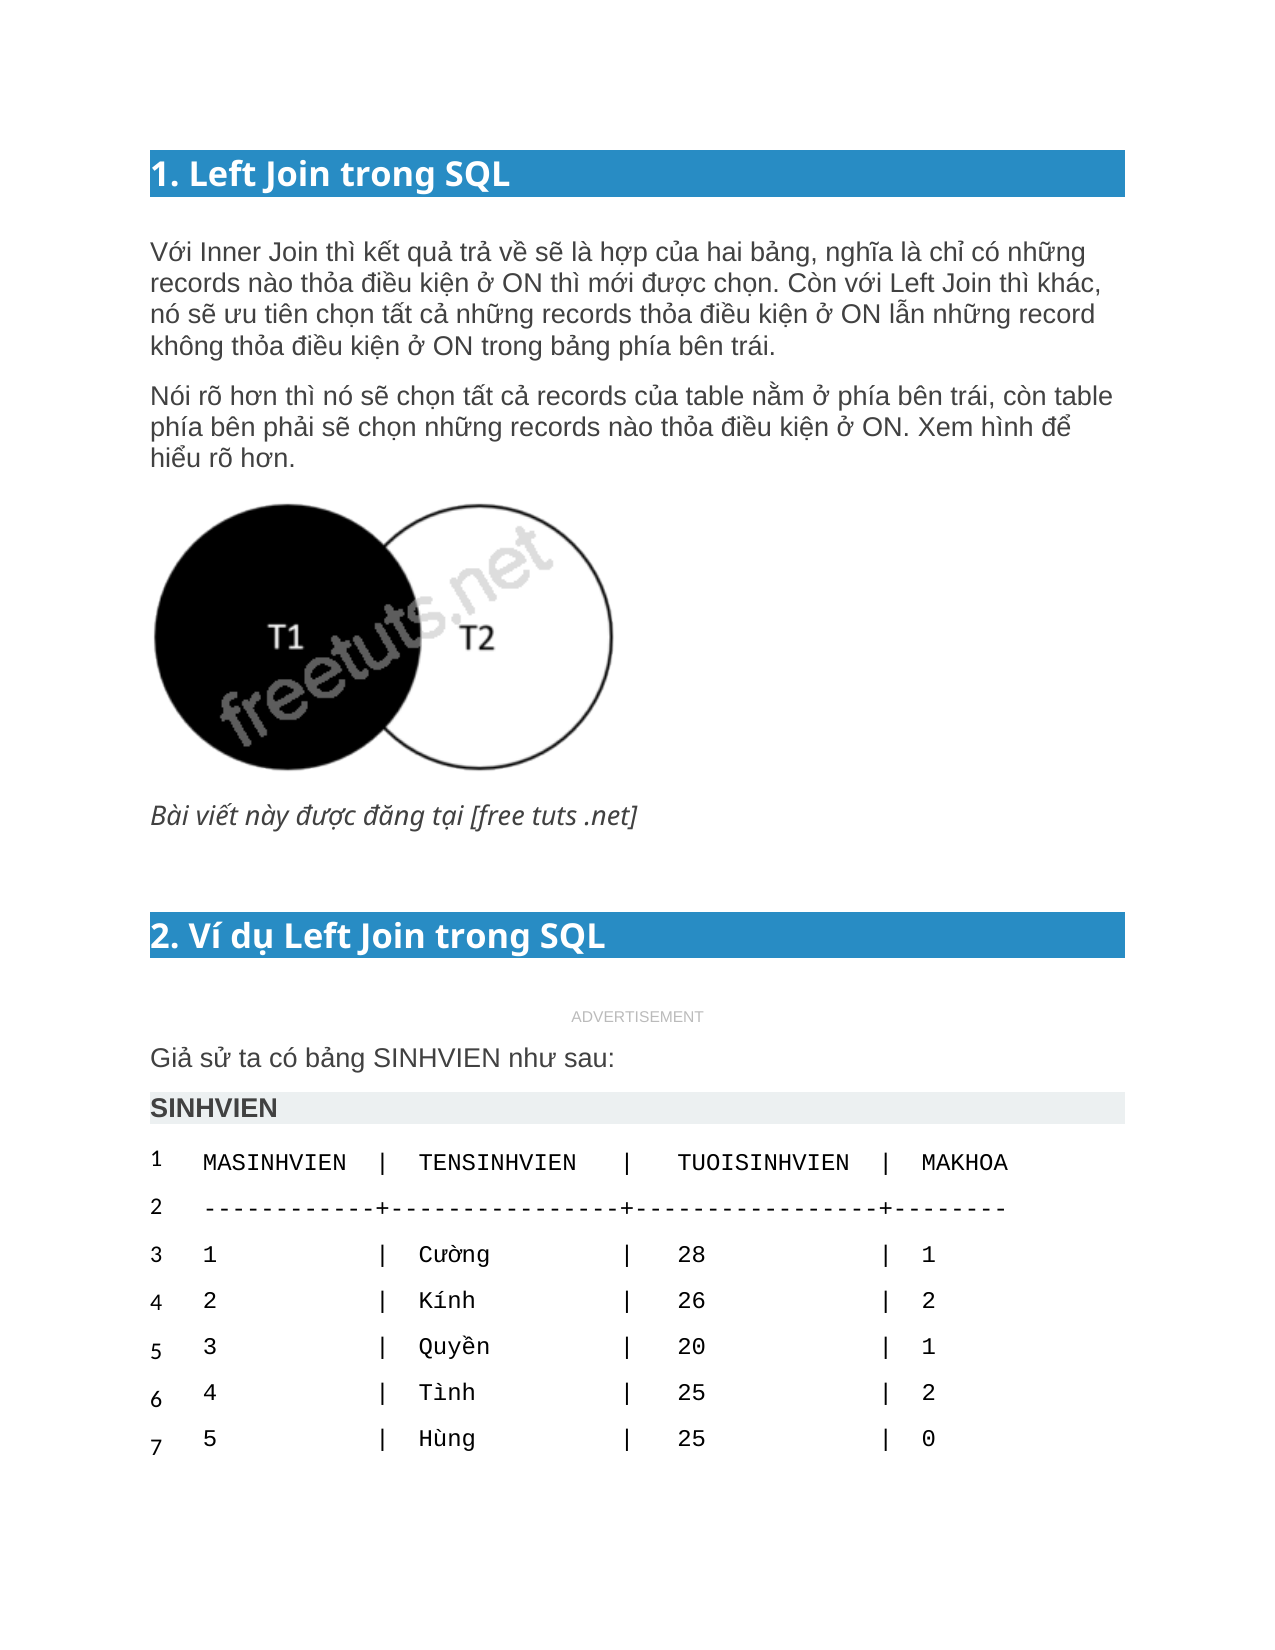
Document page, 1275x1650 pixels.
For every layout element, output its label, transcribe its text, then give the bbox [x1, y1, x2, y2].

table_header MASINHVIEN | TENSINHVIEN | TUOISINHVIEN | MAKHOA ------------+----------------+-----------------+-------- 1 | Cường | 28 | 1 2 | Kính | 26 | 2 3 | Quyền | 20 | 1 4 | Tình | 25 | 2 5 | Hùng | 25 | 0 [203, 1143, 1272, 1480]
text Nói rõ hơn thì nó sẽ chọn tất cả records của table nằm ở phía bên trái, còn table phía bên phải sẽ chọn những records nào thỏa điều kiện ở ON. Xem hình để hiểu rõ hơn. [150, 380, 1125, 473]
subtitle 2. Ví dụ Left Join trong SQL [150, 912, 1125, 958]
picture [150, 492, 619, 778]
text ADVERTISEMENT [150, 998, 1125, 1026]
text Giả sử ta có bảng SINHVIEN như sau: [150, 1042, 1125, 1074]
text Với Inner Join thì kết quả trả về sẽ là hợp của hai bảng, nghĩa là chỉ có những records nào thỏa điều kiện ở ON thì mới được chọn. Còn với Left Join thì khác, nó sẽ ưu tiên chọn tất cả những records thỏa điều kiện ở ON lẫn những record không thỏa điều kiện ở ON trong bảng phía bên trái. [150, 236, 1125, 361]
text Bài viết này được đăng tại [free tuts .net] [150, 797, 1125, 833]
subtitle 1. Left Join trong SQL [150, 150, 1125, 197]
table_header 1 2 3 4 5 6 7 [150, 1143, 203, 1480]
text SINHVIEN [150, 1092, 1125, 1124]
